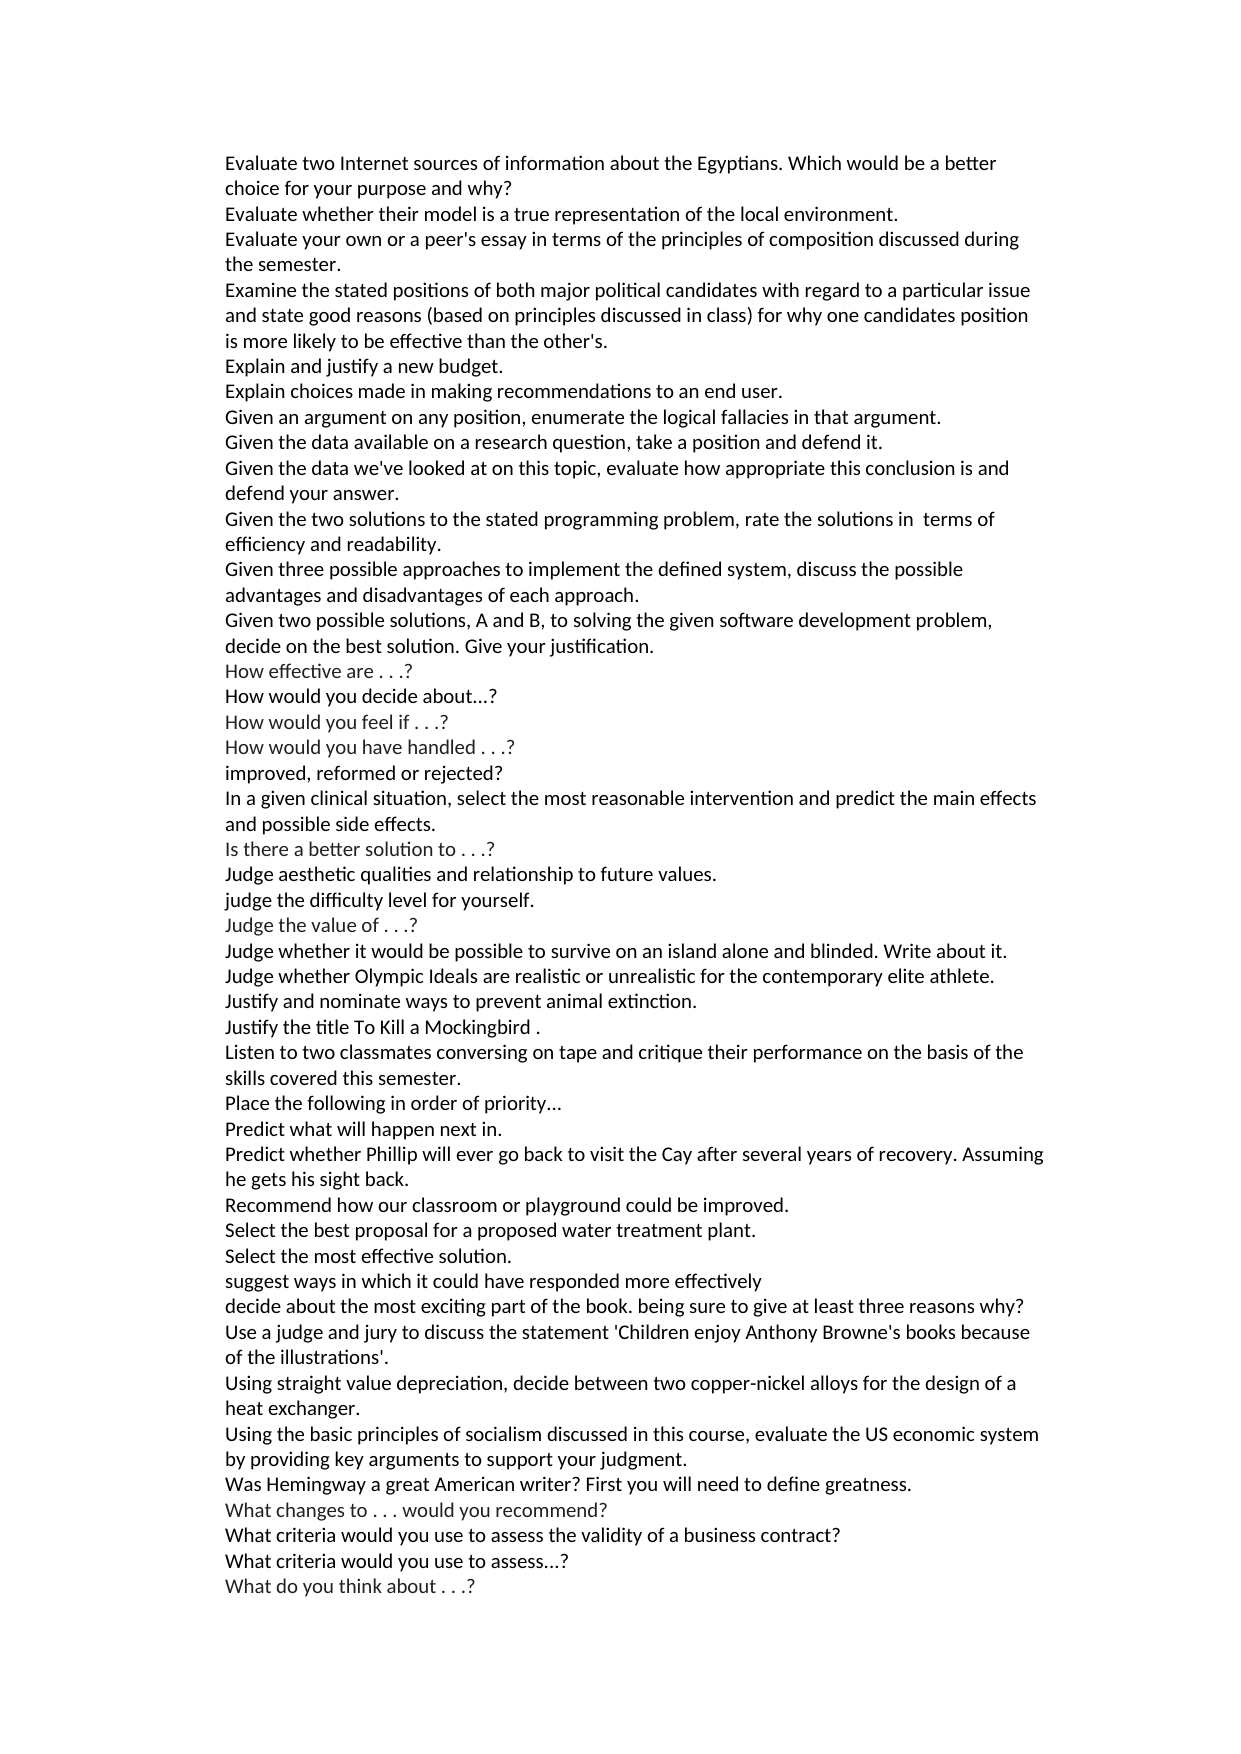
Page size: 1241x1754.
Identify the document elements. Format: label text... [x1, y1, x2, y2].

text Select the best proposal for a proposed water treatment plant. [225, 1217, 1053, 1243]
text How would you decide about...? [225, 684, 1053, 709]
text Select the most effective solution. [225, 1243, 1047, 1268]
text Given two possible solutions, A and B, to solving the given software development problem, decide on the best solution. Give your justification. [225, 607, 1053, 658]
text What changes to . . . would you recommend? [225, 1497, 1053, 1522]
text Is there a better solution to . . .? [225, 836, 1053, 862]
text Given the two solutions to the stated programming problem, rate the solutions in terms of efficiency and readability. [225, 506, 1053, 557]
text Predict whether Phillip will ever go back to visit the Cay after several years of recovery. Assuming he gets his sight back. [225, 1141, 1047, 1192]
text How effective are . . .? [225, 658, 1053, 684]
text Given an argument on any position, enumerate the logical fallacies in that argument. [225, 404, 1053, 429]
text decide about the most exciting part of the book. being sure to give at least three reasons why? [225, 1294, 1053, 1319]
text Given the data we've looked at on this topic, evaluate how appropriate this conclusion is and defend your answer. [225, 455, 1053, 506]
text Judge aesthetic qualities and relationship to future values. [225, 862, 1053, 887]
text Place the following in order of priority... [225, 1090, 1053, 1116]
text How would you feel if . . .? [225, 709, 1053, 734]
text judge the difficulty level for yourself. [225, 887, 1053, 912]
text Evaluate your own or a peer's essay in terms of the principles of composition discussed during the semester. [225, 226, 1053, 277]
text improved, reformed or rejected? [225, 760, 1053, 785]
text Recommend how our classroom or playground could be improved. [225, 1192, 1053, 1217]
text Judge whether Olympic Ideals are realistic or unrealistic for the contemporary elite athlete. [225, 963, 1047, 989]
text Justify and nominate ways to prevent animal extinction. [225, 989, 1053, 1014]
text What criteria would you use to assess...? [225, 1548, 1053, 1573]
text Use a judge and jury to discuss the statement 'Children enjoy Anthony Browne's books because of the illustrations'. [225, 1319, 1047, 1370]
text How would you have handled . . .? [225, 734, 1053, 760]
text Judge the value of . . .? [225, 912, 1053, 938]
text Given three possible approaches to implement the defined system, discuss the possible advantages and disadvantages of each approach. [225, 557, 1053, 607]
text Using straight value depreciation, decide between two copper-nickel alloys for the design of a heat exchanger. [225, 1370, 1053, 1421]
text Justify the title To Kill a Mockingbird . [225, 1014, 1053, 1039]
text suggest ways in which it could have responded more effectively [225, 1268, 1053, 1294]
text Using the basic principles of socialism discussed in this course, evaluate the US economic system by providing key arguments to support your judgment. [225, 1421, 1053, 1472]
text Explain choices made in making recommendations to an end user. [225, 379, 1053, 404]
text Judge whether it would be possible to survive on an island alone and blinded. Write about it. [225, 938, 1047, 963]
text What do you think about . . .? [225, 1573, 1053, 1599]
text Was Hemingway a great American writer? First you will need to define greatness. [225, 1472, 1053, 1497]
text Evaluate two Internet sources of information about the Egyptians. Which would be a better choice for your purpose and why? [225, 150, 1053, 201]
text In a given clinical situation, select the most reasonable intervention and predict the main effects and possible side effects. [225, 785, 1053, 836]
text Given the data available on a research question, take a position and defend it. [225, 429, 1053, 455]
text Examine the stated positions of both major political candidates with regard to a particular issue and state good reasons (based on principles discussed in class) for why one candidates position is more likely to be effective than the other's. [225, 277, 1047, 353]
text Predict what will happen next in. [225, 1116, 1053, 1141]
text Listen to two classmates conversing on tape and critique their performance on the basis of the skills covered this semester. [225, 1039, 1047, 1090]
text Explain and justify a new budget. [225, 353, 1047, 379]
text What criteria would you use to assess the validity of a business contract? [225, 1522, 1047, 1548]
text Evaluate whether their model is a true representation of the local environment. [225, 201, 1053, 226]
